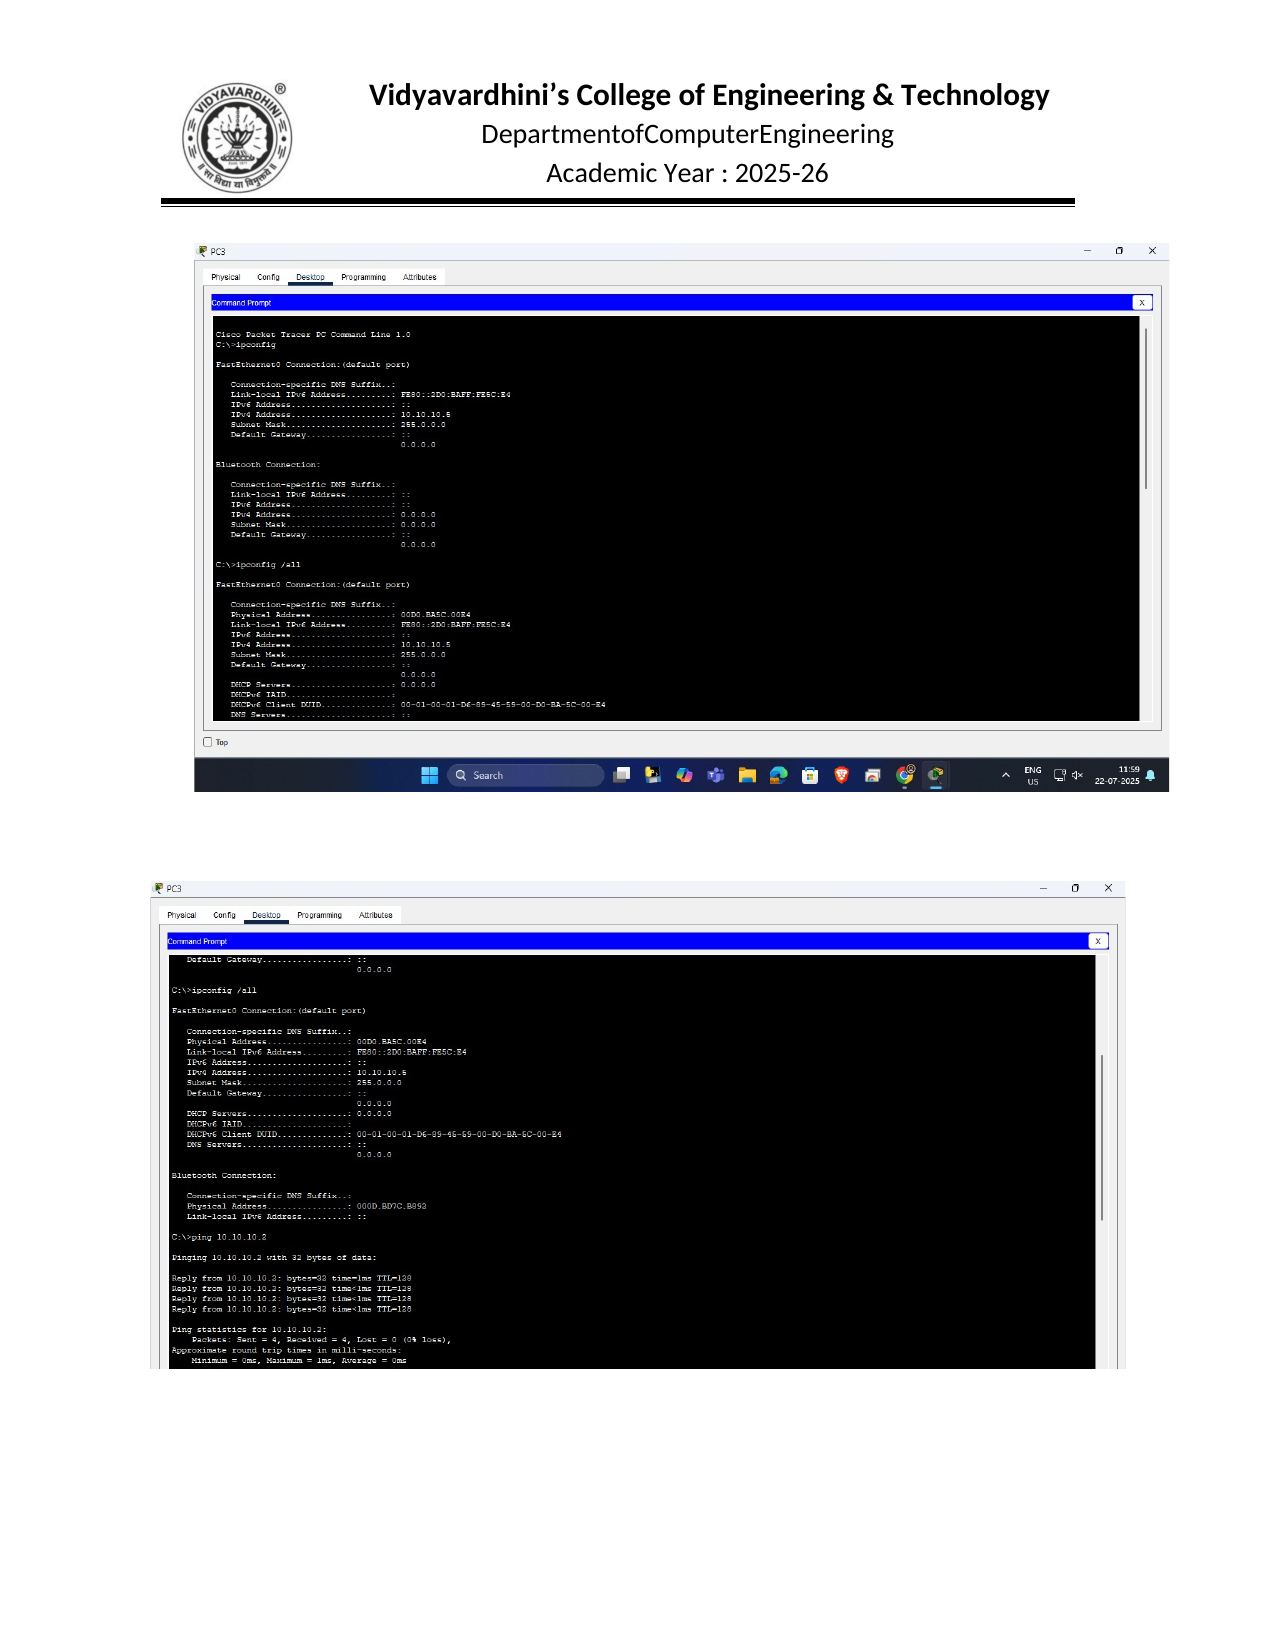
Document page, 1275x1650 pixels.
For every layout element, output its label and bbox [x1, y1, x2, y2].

picture [178, 78, 294, 194]
picture [194, 243, 1170, 792]
picture [150, 881, 1126, 1369]
